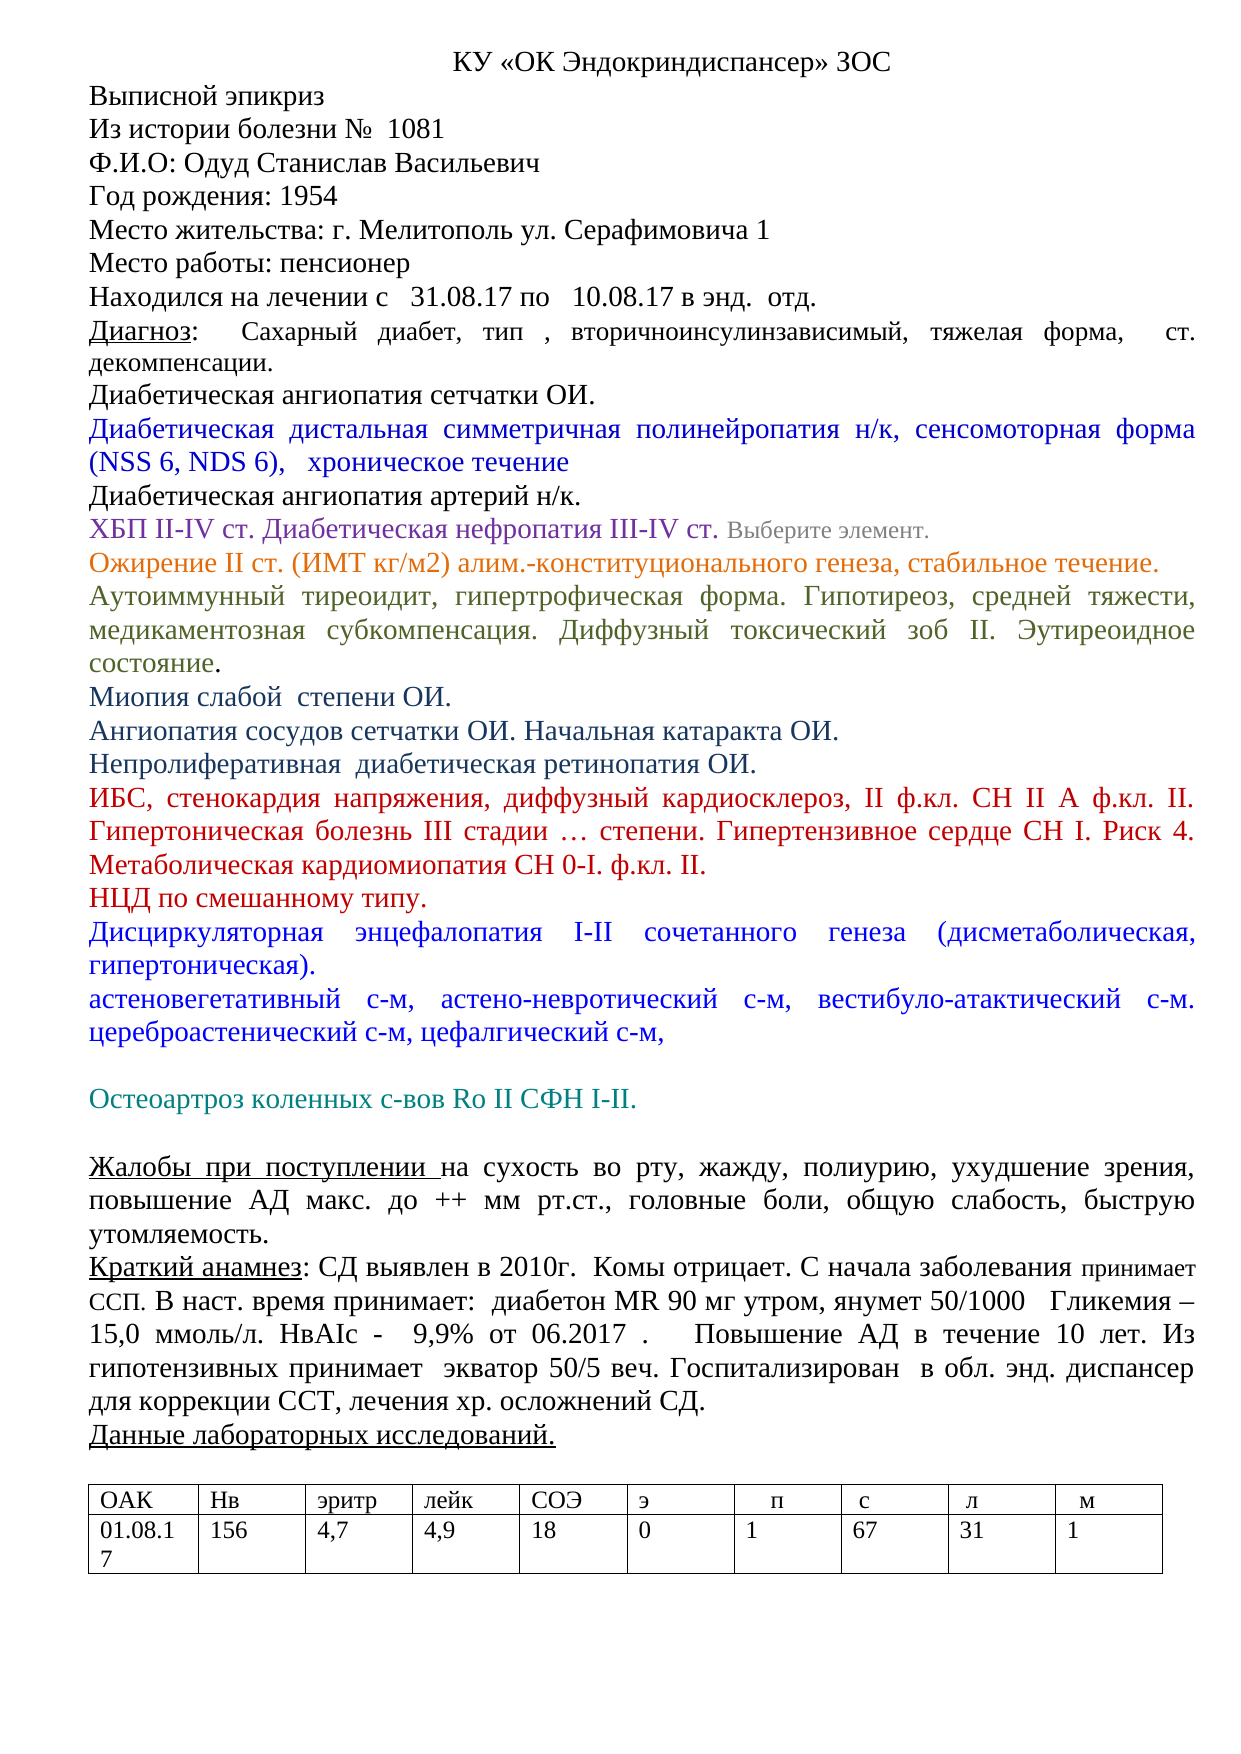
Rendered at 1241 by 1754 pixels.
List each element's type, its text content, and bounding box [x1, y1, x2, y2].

text Остеоартроз коленных с-вов Rо II СФН I-II. [89, 1082, 1196, 1115]
text Миопия степени ОИ. [89, 679, 1196, 713]
text Диабетическая ангиопатия сетчатки ОИ. [89, 377, 1196, 411]
text Ожирение II ст. (ИМТ кг/м2) алим.-конституционального генеза, стабильное течение. [89, 545, 1196, 578]
table_cell 31 [949, 1515, 1055, 1572]
text Аутоиммунный тиреоидит, Гипотиреоз, средней тяжести, медикаментозная субкомпенсация. Диффузный токсический зоб II. Эутиреоидное состояние. [89, 578, 1196, 679]
table_cell 4,9 [413, 1515, 519, 1572]
text ХБП II-IV ст. Диабетическая нефропатия III-IV ст. [89, 511, 1196, 545]
text Находился на лечении с 31.08.17 по 10.08.17 в отд. [89, 279, 1196, 313]
text Диабетическая дистальная симметричная полинейропатия н/к, сенсомоторная форма (NSS 6, NDS 6), хроническое течение [89, 411, 1196, 478]
table_cell 0 [628, 1515, 734, 1572]
table_header с [842, 1485, 948, 1514]
text Ангиопатия сосудов сетчатки . Начальная катаракта . [89, 713, 1196, 746]
text Диагноз: Сахарный диабет, тип , вторичноинсулинзависимый, ст. [89, 313, 1196, 377]
table_header СОЭ [520, 1485, 627, 1514]
text Место жительства: г. Мелитополь ул. Серафимовича 1 [89, 212, 1196, 246]
table_header п [735, 1485, 841, 1514]
table_header эритр [306, 1485, 412, 1514]
text Данные лабораторных исследований. [89, 1417, 1196, 1451]
text Место работы: пенсионер [89, 246, 1196, 279]
table_cell 4,7 [306, 1515, 412, 1572]
table_header лейк [413, 1485, 519, 1514]
subtitle Из истории болезни № 1081 [89, 111, 1196, 145]
table_cell 156 [199, 1515, 305, 1572]
subtitle Ф.И.О: Одуд Станислав Васильевич [89, 145, 1196, 178]
text ИБС, стенокардия напряжения, диффузный кардиосклероз, II ф.кл. СН II А ф.кл. II. Гипертоническая болезнь III стадии … степени. Гипертензивное сердце СН I. Риск 4. Метаболическая кардиомиопатия СН 0-I. ф.кл. II. [89, 780, 1196, 880]
table_header м [1056, 1485, 1162, 1514]
text астеновегетативный с-м, астено-невротический с-м, вестибуло-атактический с-м. цереброастенический с-м, цефалгический с-м, [89, 981, 1196, 1048]
table_cell 01.08.17 [89, 1515, 198, 1572]
table_cell 1 [735, 1515, 841, 1572]
text Краткий анамнез: СД выявлен в 2010г. Комы отрицает. С начала заболевания В наст. время принимает: диабетон MR 90 мг утром, янумет 50/1000 Гликемия –15,0 ммоль/л. НвАIс - 9,9% от 06.2017 . Повышение АД в течение 10 лет. Из гипотензивных принимает экватор 50/5 веч. Госпитализирован в обл. энд. диспансер для коррекции ССТ, лечения хр. осложнений СД. [89, 1249, 1196, 1417]
table_header ОАК [89, 1485, 198, 1514]
text Год рождения: 1954 [89, 178, 1196, 212]
text НЦД по смешанному типу. [89, 880, 1196, 914]
table_cell 18 [520, 1515, 627, 1572]
subtitle Выписной эпикриз [89, 78, 1202, 111]
text энцефалопатия I-II сочетанного генеза (дисметаболическая, гипертоническая). [89, 914, 1196, 981]
table_header л [949, 1485, 1055, 1514]
table_header э [628, 1485, 734, 1514]
table_cell 1 [1056, 1515, 1162, 1572]
text Жалобы при поступлении на сухость во рту, жажду, полиурию, ухудшение зрения, повышение АД макс. до ++ мм рт.ст., головные боли, общую слабость, быструю утомляемость. [89, 1149, 1196, 1249]
table_header Нв [199, 1485, 305, 1514]
text Непролиферативная диабетическая ретинопатия . [89, 746, 1196, 780]
text Диабетическая ангиопатия артерий н/к. [89, 478, 1196, 511]
table_cell 67 [842, 1515, 948, 1572]
